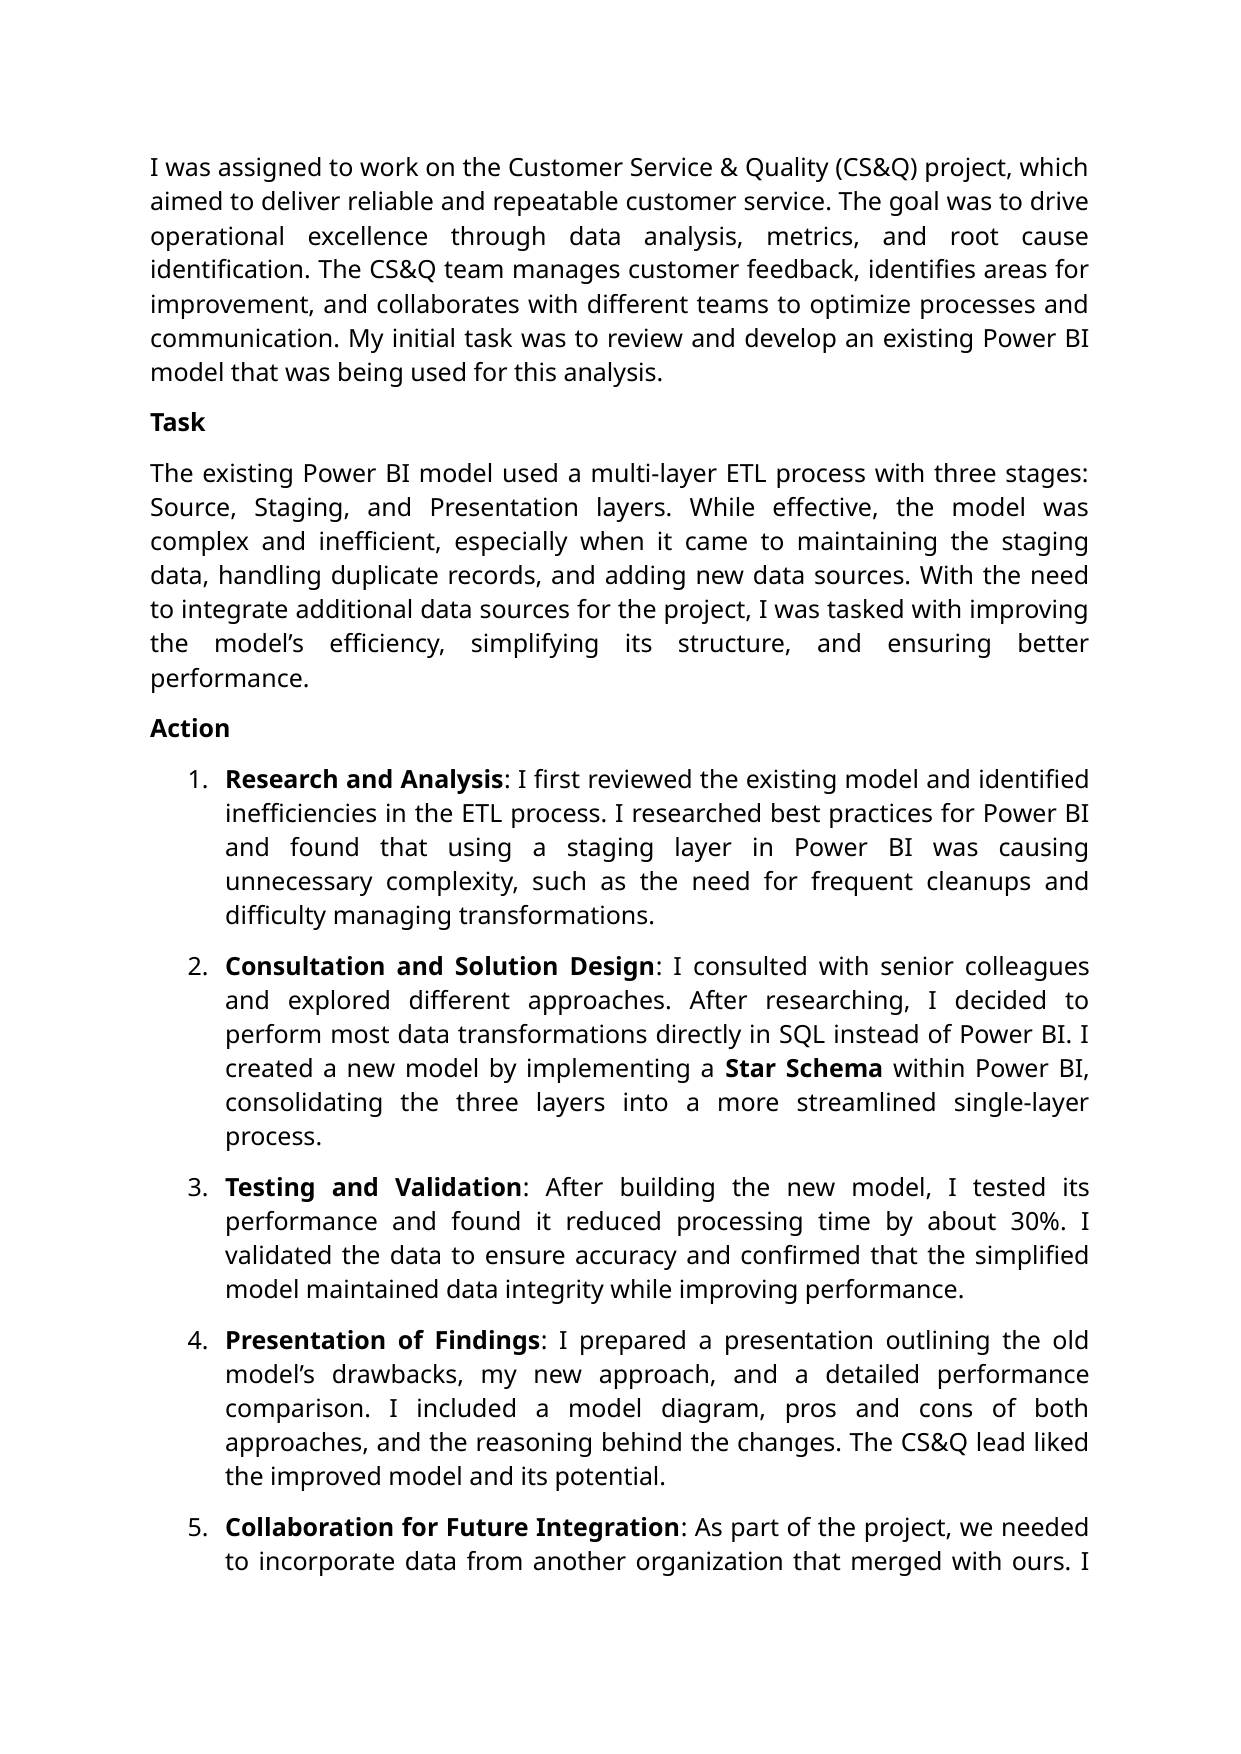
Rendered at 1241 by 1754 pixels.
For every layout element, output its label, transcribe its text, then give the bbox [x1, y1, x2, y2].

text Task [150, 405, 1090, 439]
list Consultation and Solution Design: I consulted with senior colleagues and explored different approaches. After researching, I decided to perform most data transformations directly in SQL instead of Power BI. I created a new model by implementing a Star Schema within Power BI, consolidating the three layers into a more streamlined single-layer process. [187, 949, 1090, 1153]
list Presentation of Findings: I prepared a presentation outlining the old model’s drawbacks, my new approach, and a detailed performance comparison. I included a model diagram, pros and cons of both approaches, and the reasoning behind the changes. The CS&Q lead liked the improved model and its potential. [187, 1323, 1090, 1493]
text I was assigned to work on the Customer Service & Quality (CS&Q) project, which aimed to deliver reliable and repeatable customer service. The goal was to drive operational excellence through data analysis, metrics, and root cause identification. The CS&Q team manages customer feedback, identifies areas for improvement, and collaborates with different teams to optimize processes and communication. My initial task was to review and develop an existing Power BI model that was being used for this analysis. [150, 150, 1090, 388]
list Testing and Validation: After building the new model, I tested its performance and found it reduced processing time by about 30%. I validated the data to ensure accuracy and confirmed that the simplified model maintained data integrity while improving performance. [187, 1170, 1090, 1306]
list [187, 1509, 1090, 1578]
list Research and Analysis: I first reviewed the existing model and identified inefficiencies in the ETL process. I researched best practices for Power BI and found that using a staging layer in Power BI was causing unnecessary complexity, such as the need for frequent cleanups and difficulty managing transformations. [187, 762, 1090, 932]
text The existing Power BI model used a multi-layer ETL process with three stages: Source, Staging, and Presentation layers. While effective, the model was complex and inefficient, especially when it came to maintaining the staging data, handling duplicate records, and adding new data sources. With the need to integrate additional data sources for the project, I was tasked with improving the model’s efficiency, simplifying its structure, and ensuring better performance. [150, 456, 1090, 694]
text Action [150, 711, 1090, 745]
